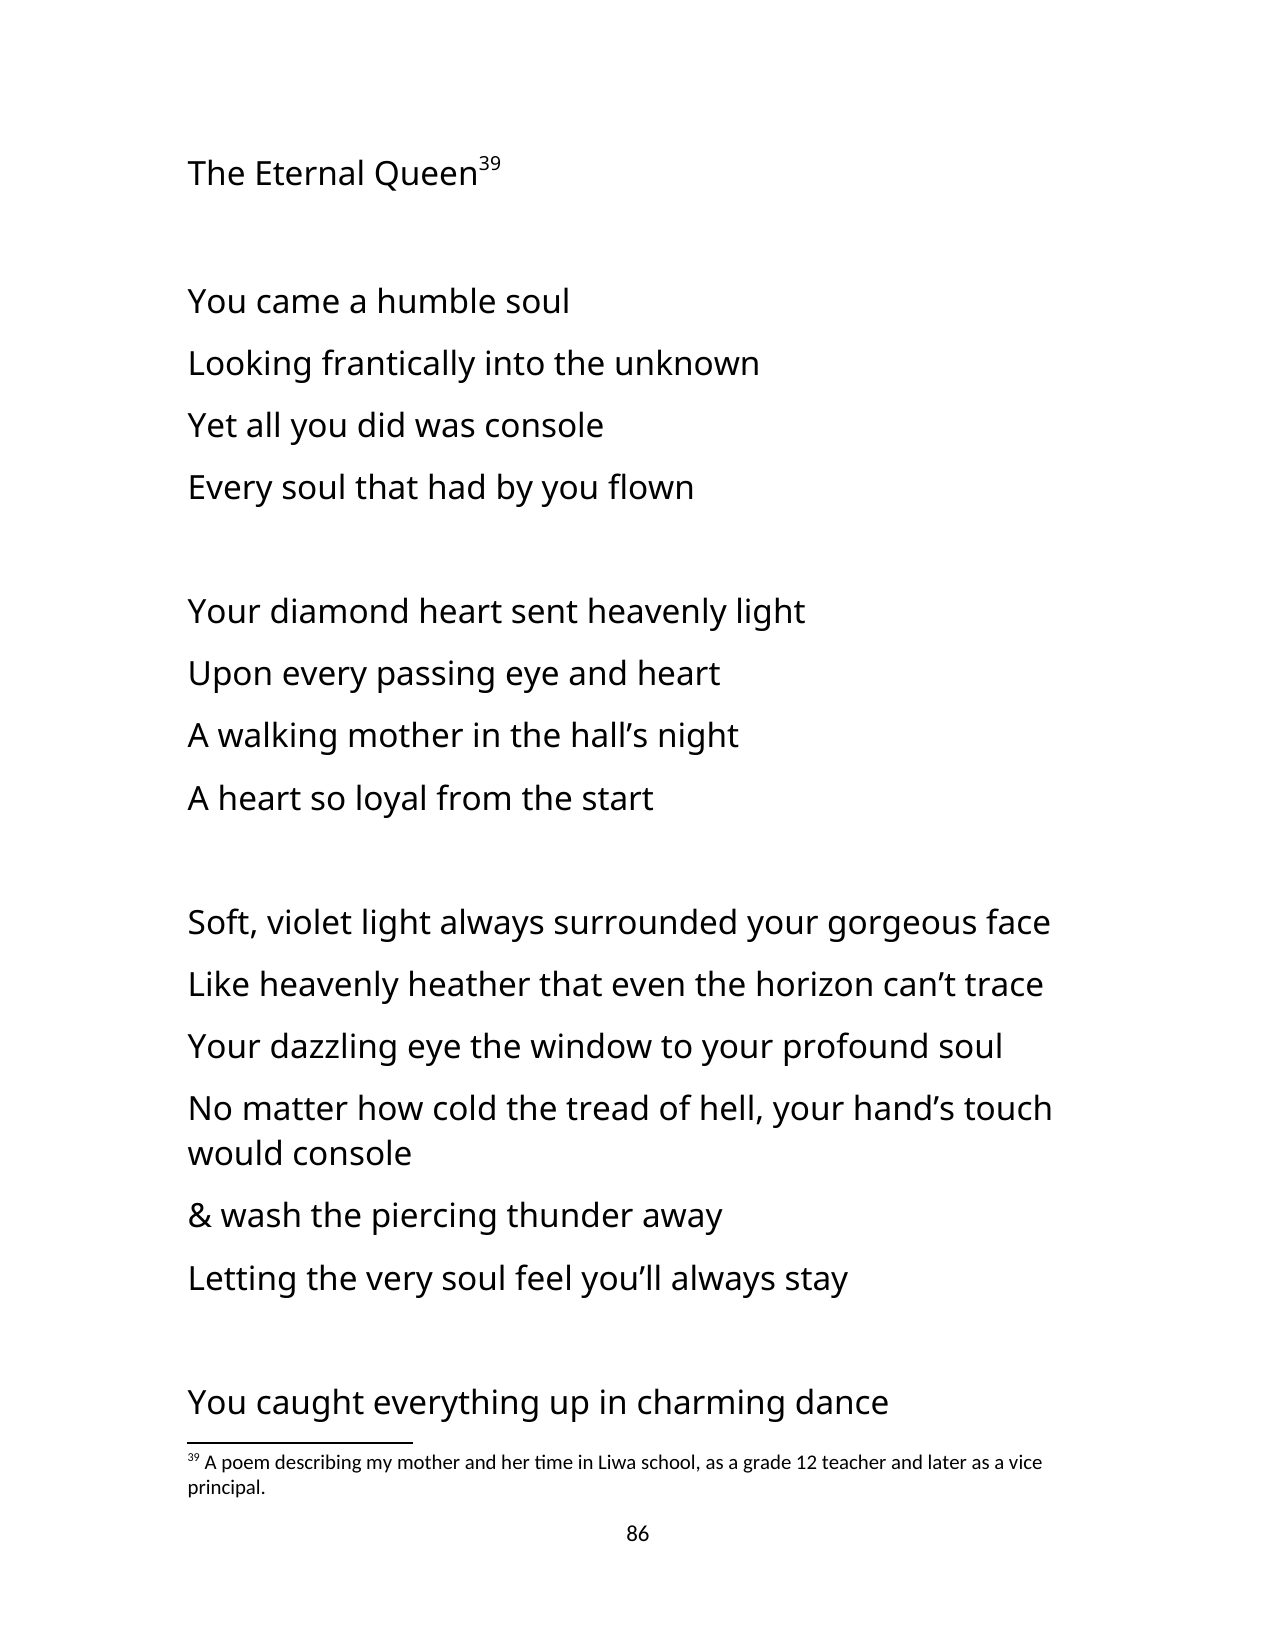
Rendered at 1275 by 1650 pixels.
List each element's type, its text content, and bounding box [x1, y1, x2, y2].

text Looking frantically into the unknown [187, 340, 1087, 385]
text Your dazzling eye the window to your profound soul [187, 1023, 1087, 1068]
text No matter how cold the tread of hell, your hand’s touch would console [187, 1085, 1087, 1176]
text Letting the very soul feel you’ll always stay [187, 1254, 1087, 1300]
text Every soul that had by you flown [187, 464, 1087, 509]
text You caught everything up in charming dance [187, 1378, 1087, 1424]
text A walking mother in the hall’s night [187, 712, 1087, 758]
text You came a humble soul [187, 278, 1087, 323]
text Your diamond heart sent heavenly light [187, 588, 1087, 633]
text Upon every passing eye and heart [187, 650, 1087, 696]
text The Eternal Queen [187, 150, 1087, 195]
text Soft, violet light always surrounded your gorgeous face [187, 898, 1087, 944]
text Like heavenly heather that even the horizon can’t trace [187, 961, 1087, 1006]
text A heart so loyal from the start [187, 774, 1087, 820]
text Yet all you did was console [187, 402, 1087, 447]
text & wash the piercing thunder away [187, 1192, 1087, 1238]
